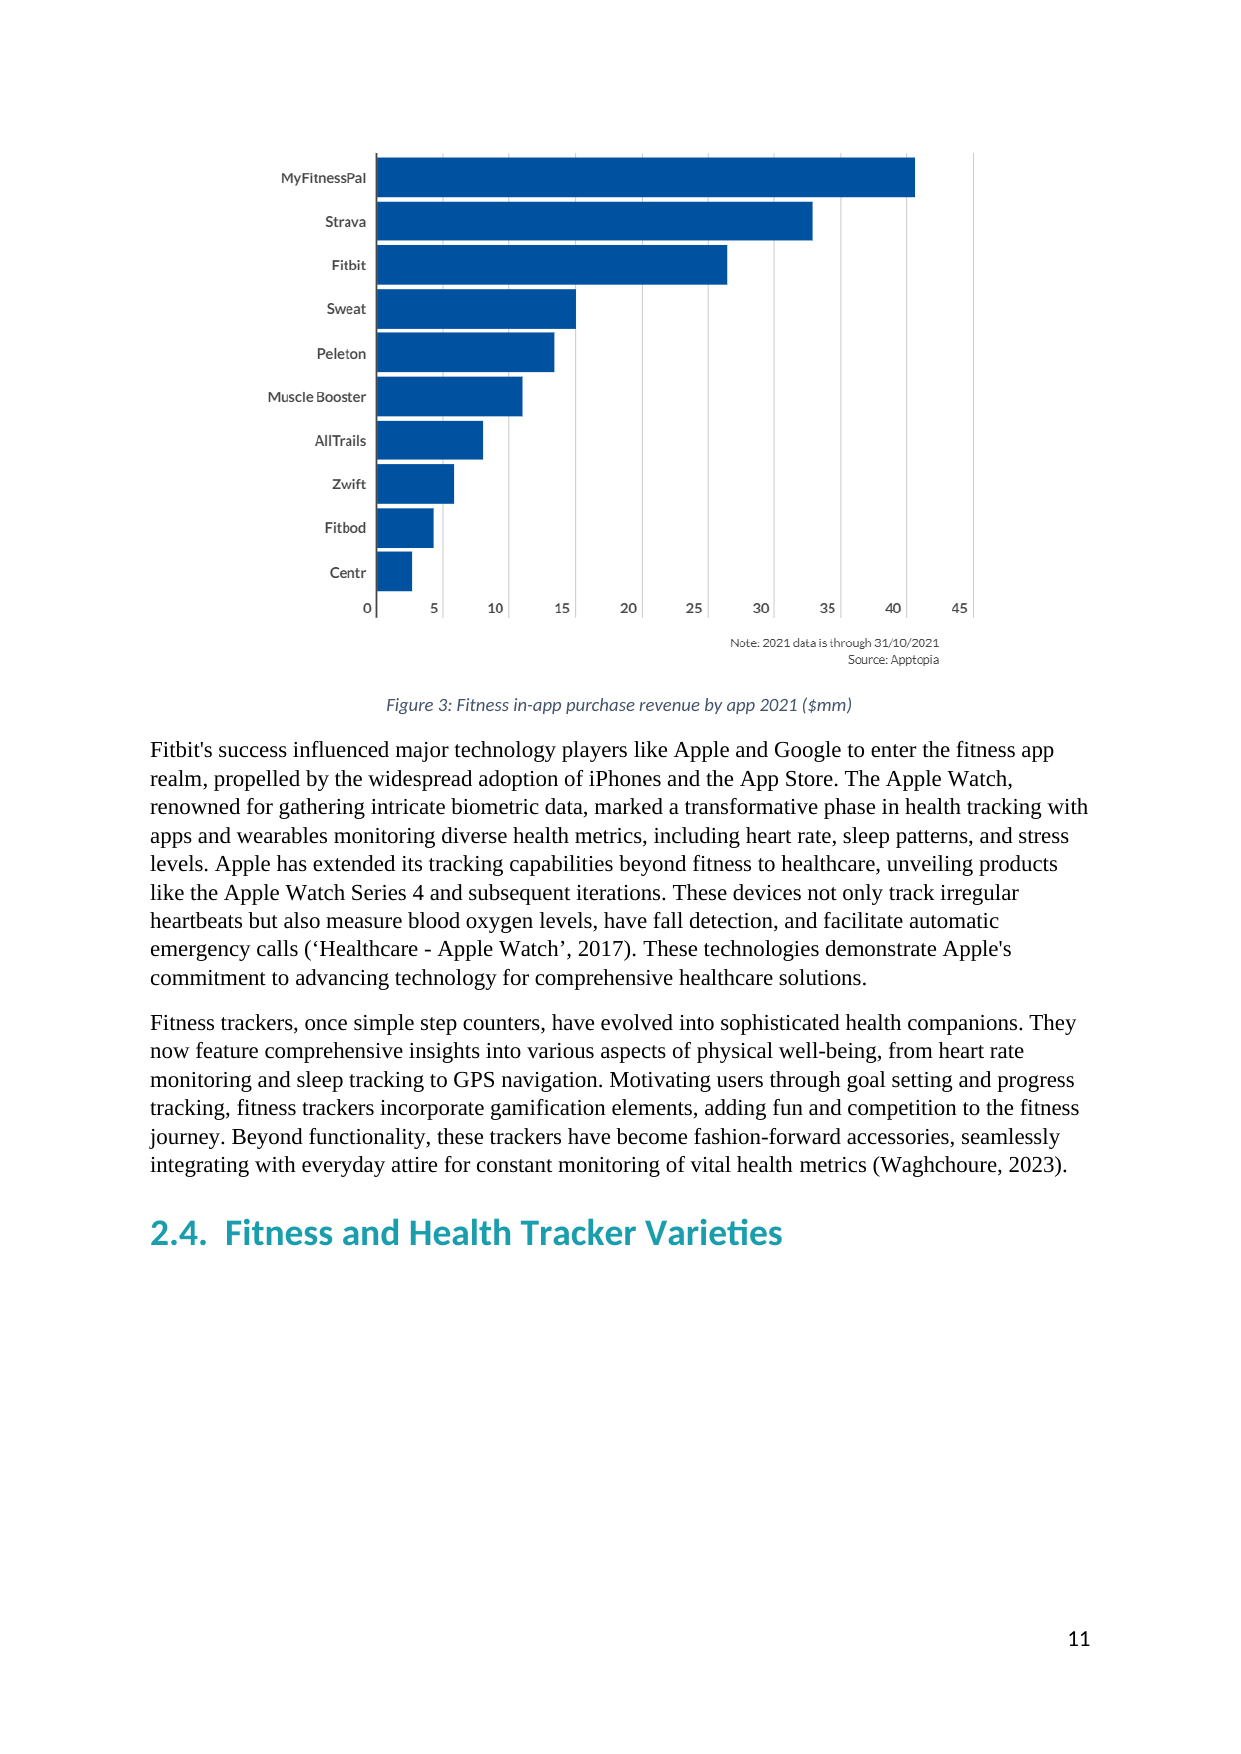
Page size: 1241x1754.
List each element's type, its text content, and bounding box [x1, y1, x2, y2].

text Fitbit's success influenced major technology players like Apple and Google to enter the fitness app realm, propelled by the widespread adoption of iPhones and the App Store. The Apple Watch, renowned for gathering intricate biometric data, marked a transformative phase in health tracking with apps and wearables monitoring diverse health metrics, including heart rate, sleep patterns, and stress levels. Apple has extended its tracking capabilities beyond fitness to healthcare, unveiling products like the Apple Watch Series 4 and subsequent iterations. These devices not only track irregular heartbeats but also measure blood oxygen levels, have fall detection, and facilitate automatic emergency calls (‘Healthcare - Apple Watch’, 2017). These technologies demonstrate Apple's commitment to advancing technology for comprehensive healthcare solutions. [150, 736, 1090, 990]
text Fitness trackers, once simple step counters, have evolved into sophisticated health companions. They now feature comprehensive insights into various aspects of physical well-being, from heart rate monitoring and sleep tracking to GPS navigation. Motivating users through goal setting and progress tracking, fitness trackers incorporate gamification elements, adding fun and competition to the fitness journey. Beyond functionality, these trackers have become fashion-forward accessories, seamlessly integrating with everyday attire for constant monitoring of vital health metrics (Waghchoure, 2023). [150, 1009, 1090, 1178]
picture [257, 150, 983, 674]
subtitle Fitness and Health Tracker Varieties [150, 1209, 1090, 1255]
